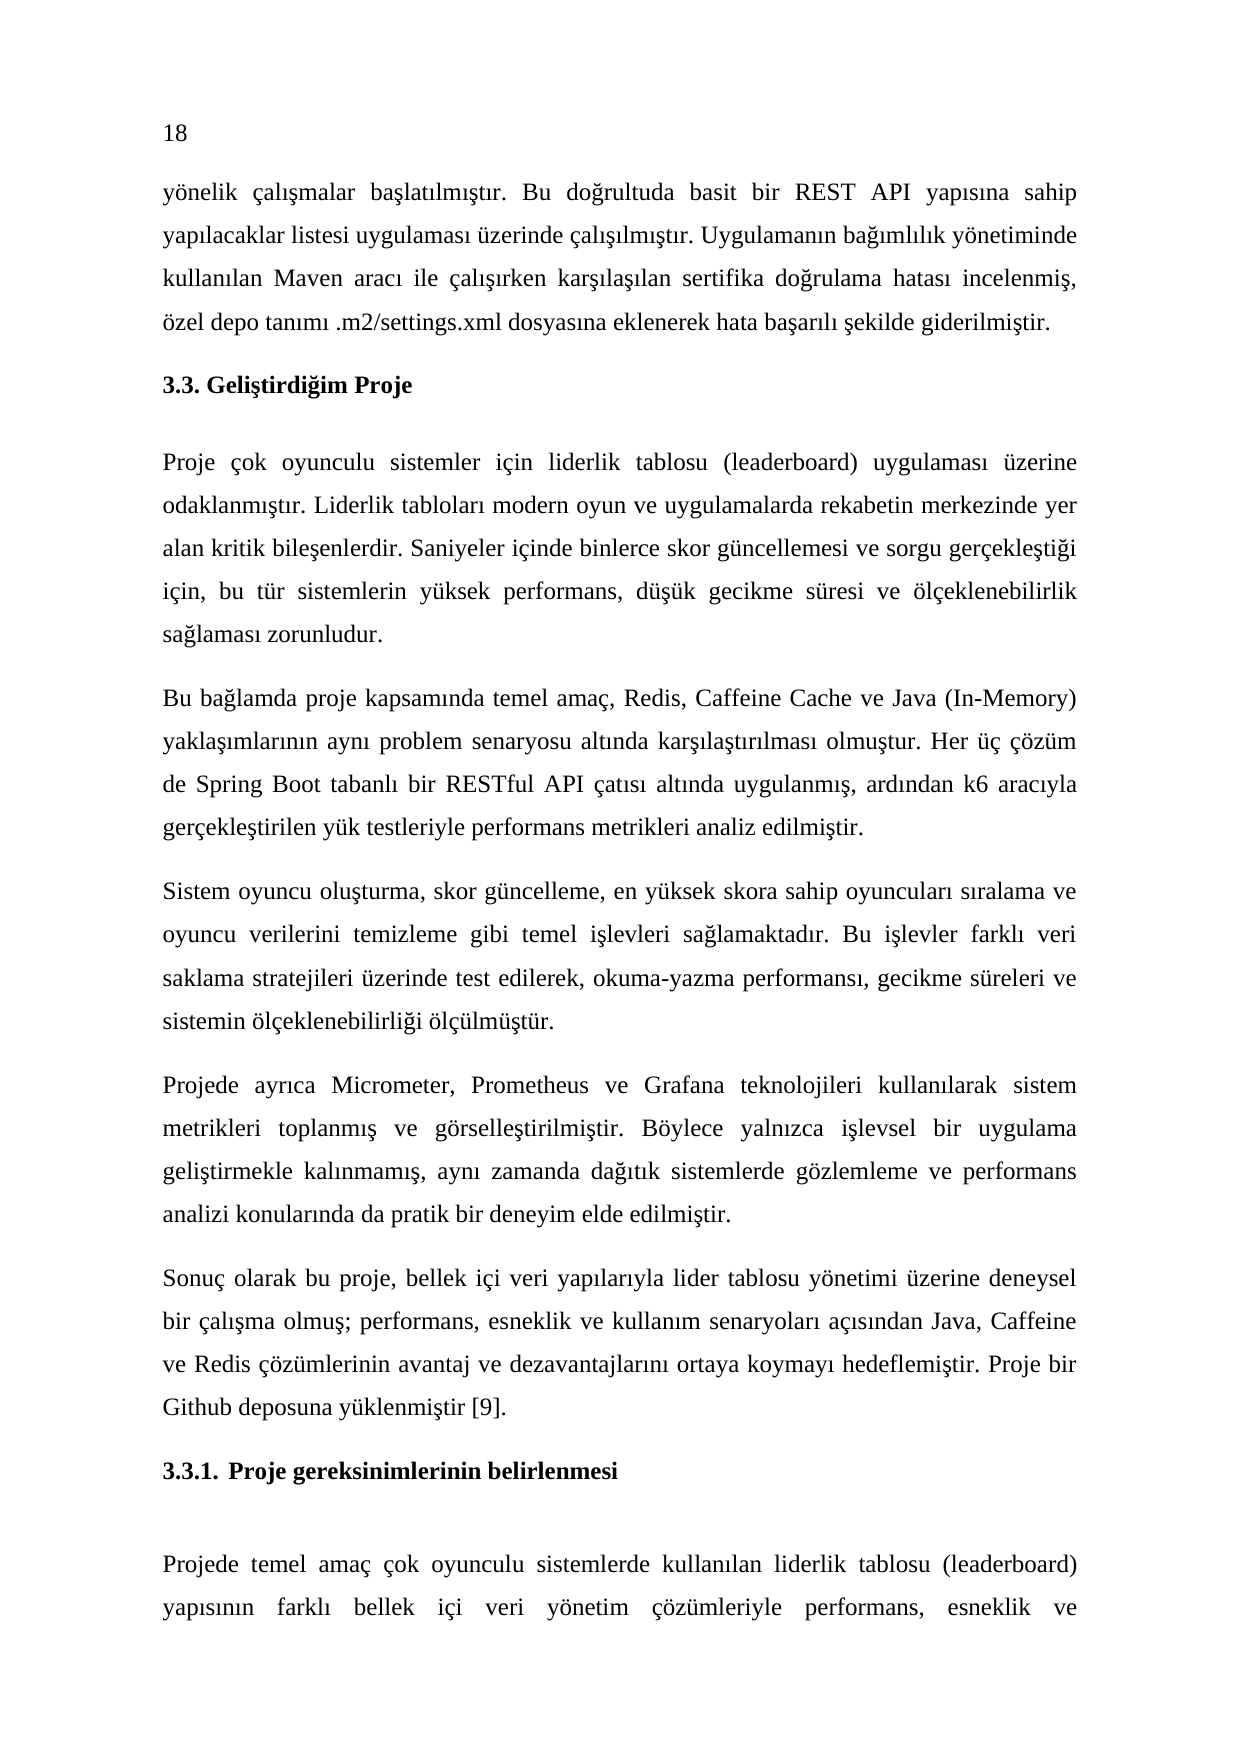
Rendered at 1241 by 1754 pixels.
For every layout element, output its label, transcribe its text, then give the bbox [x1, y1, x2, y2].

text Sistem oyuncu oluşturma, skor güncelleme, en yüksek skora sahip oyuncuları sıralama ve oyuncu verilerini temizleme gibi temel işlevleri sağlamaktadır. Bu işlevler farklı veri saklama stratejileri üzerinde test edilerek, okuma-yazma performansı, gecikme süreleri ve sistemin ölçeklenebilirliği ölçülmüştür. [162, 876, 1078, 1034]
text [162, 1549, 1078, 1621]
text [162, 177, 1078, 335]
text Proje çok oyunculu sistemler için liderlik tablosu (leaderboard) uygulaması üzerine odaklanmıştır. Liderlik tabloları modern oyun ve uygulamalarda rekabetin merkezinde yer alan kritik bileşenlerdir. Saniyeler içinde binlerce skor güncellemesi ve sorgu gerçekleştiği için, bu tür sistemlerin yüksek performans, düşük gecikme süresi ve ölçeklenebilirlik sağlaması zorunludur. [162, 403, 1078, 648]
text Projede ayrıca Micrometer, Prometheus ve Grafana teknolojileri kullanılarak sistem metrikleri toplanmış ve görselleştirilmiştir. Böylece yalnızca işlevsel bir uygulama geliştirmekle kalınmamış, aynı zamanda dağıtık sistemlerde gözlemleme ve performans analizi konularında da pratik bir deneyim elde edilmiştir. [162, 1070, 1078, 1228]
text Geliştirdiğim Proje [162, 371, 1078, 399]
subtitle Proje gereksinimlerinin belirlenmesi [162, 1456, 1078, 1485]
text Bu bağlamda proje kapsamında temel amaç, Redis, Caffeine Cache ve Java (In-Memory) yaklaşımlarının aynı problem senaryosu altında karşılaştırılması olmuştur. Her üç çözüm de Spring Boot tabanlı bir RESTful API çatısı altında uygulanmış, ardından k6 aracıyla gerçekleştirilen yük testleriyle performans metrikleri analiz edilmiştir. [162, 683, 1078, 841]
text Sonuç olarak bu proje, bellek içi veri yapılarıyla lider tablosu yönetimi üzerine deneysel bir çalışma olmuş; performans, esneklik ve kullanım senaryoları açısından Java, Caffeine ve Redis çözümlerinin avantaj ve dezavantajlarını ortaya koymayı hedeflemiştir. Proje bir Github deposuna yüklenmiştir [9]. [162, 1263, 1078, 1421]
